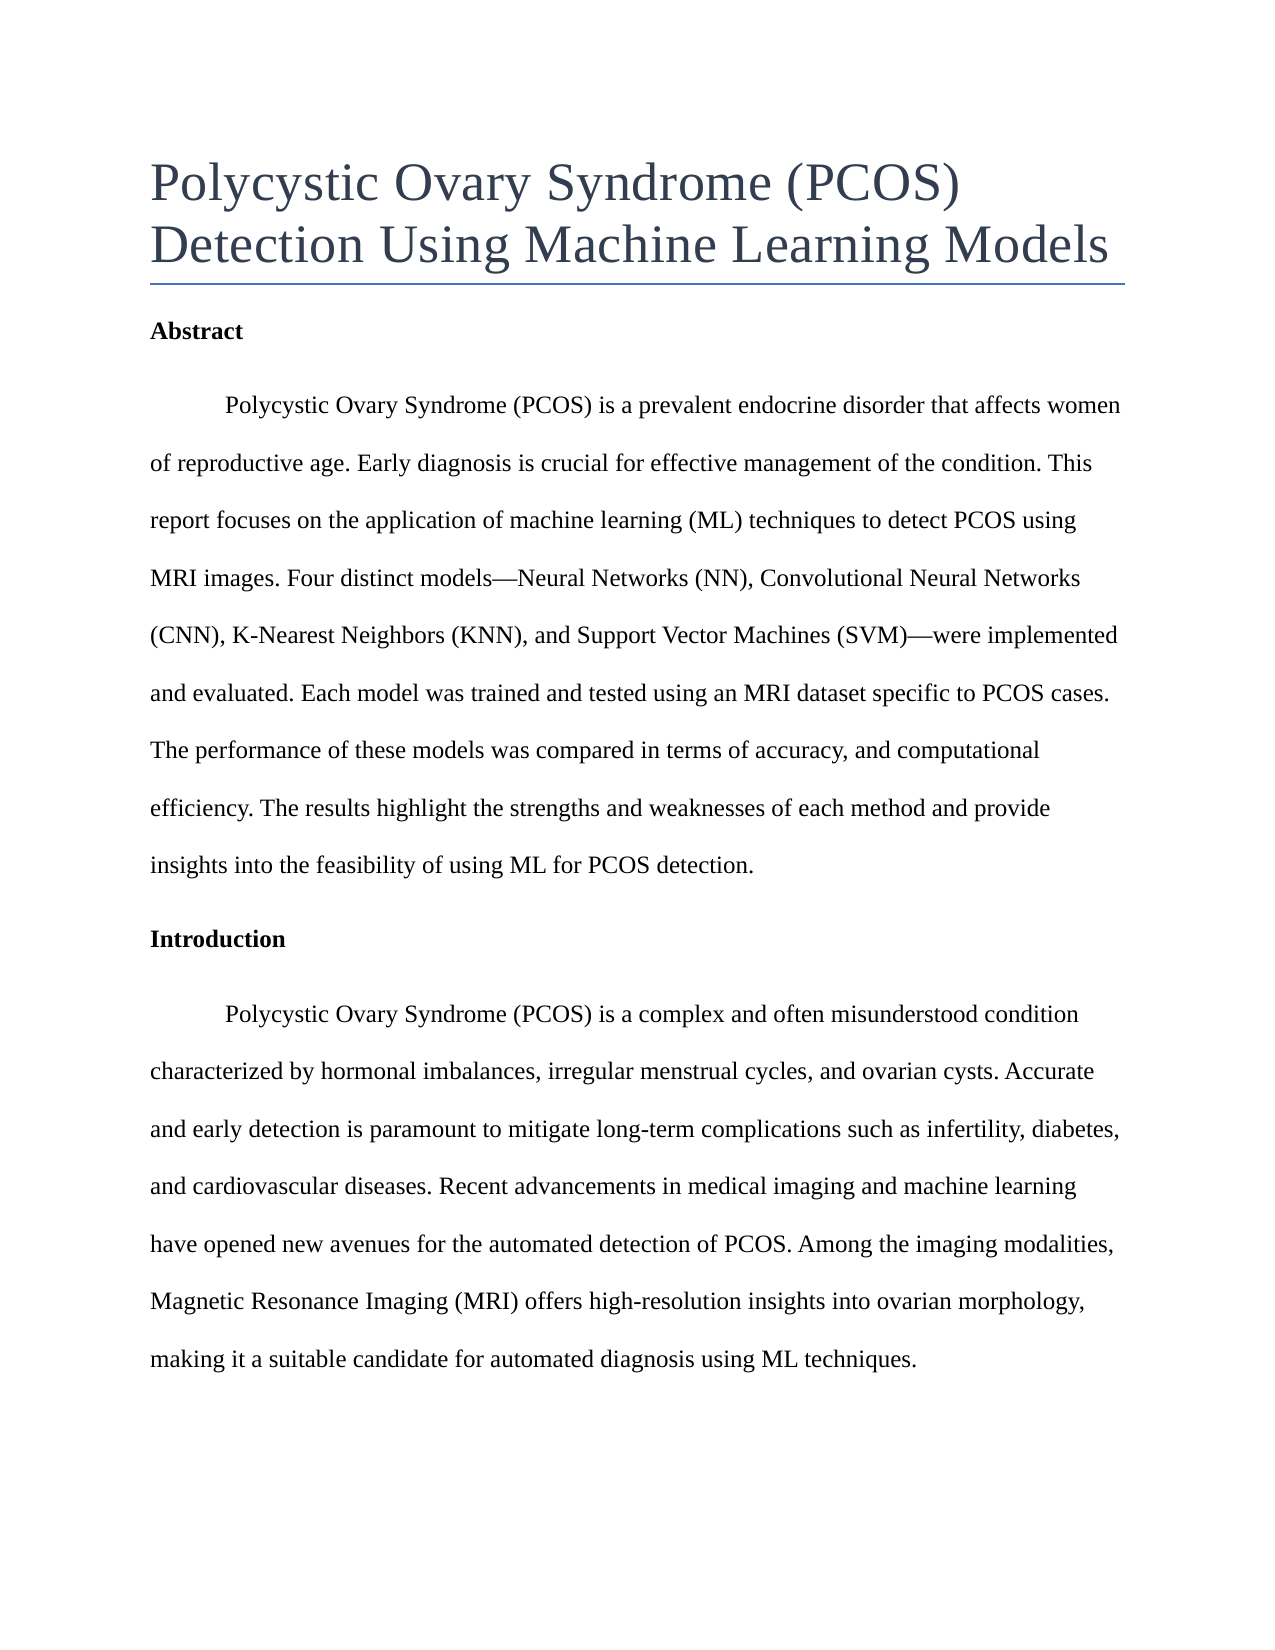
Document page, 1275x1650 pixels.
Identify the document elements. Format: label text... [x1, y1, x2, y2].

text Introduction [150, 924, 1125, 953]
title Polycystic Ovary Syndrome (PCOS) Detection Using Machine Learning Models [150, 150, 1125, 283]
text Polycystic Ovary Syndrome (PCOS) is a prevalent endocrine disorder that affects women of reproductive age. Early diagnosis is crucial for effective management of the condition. This report focuses on the application of machine learning (ML) techniques to detect PCOS using MRI images. Four distinct models—Neural Networks (NN), Convolutional Neural Networks (CNN), K-Nearest Neighbors (KNN), and Support Vector Machines (SVM)—were implemented and evaluated. Each model was trained and tested using an MRI dataset specific to PCOS cases. The performance of these models was compared in terms of accuracy, and computational efficiency. The results highlight the strengths and weaknesses of each method and provide insights into the feasibility of using ML for PCOS detection. [150, 390, 1125, 879]
text Abstract [150, 316, 1125, 345]
text Polycystic Ovary Syndrome (PCOS) is a complex and often misunderstood condition characterized by hormonal imbalances, irregular menstrual cycles, and ovarian cysts. Accurate and early detection is paramount to mitigate long-term complications such as infertility, diabetes, and cardiovascular diseases. Recent advancements in medical imaging and machine learning have opened new avenues for the automated detection of PCOS. Among the imaging modalities, Magnetic Resonance Imaging (MRI) offers high-resolution insights into ovarian morphology, making it a suitable candidate for automated diagnosis using ML techniques. [150, 999, 1125, 1372]
